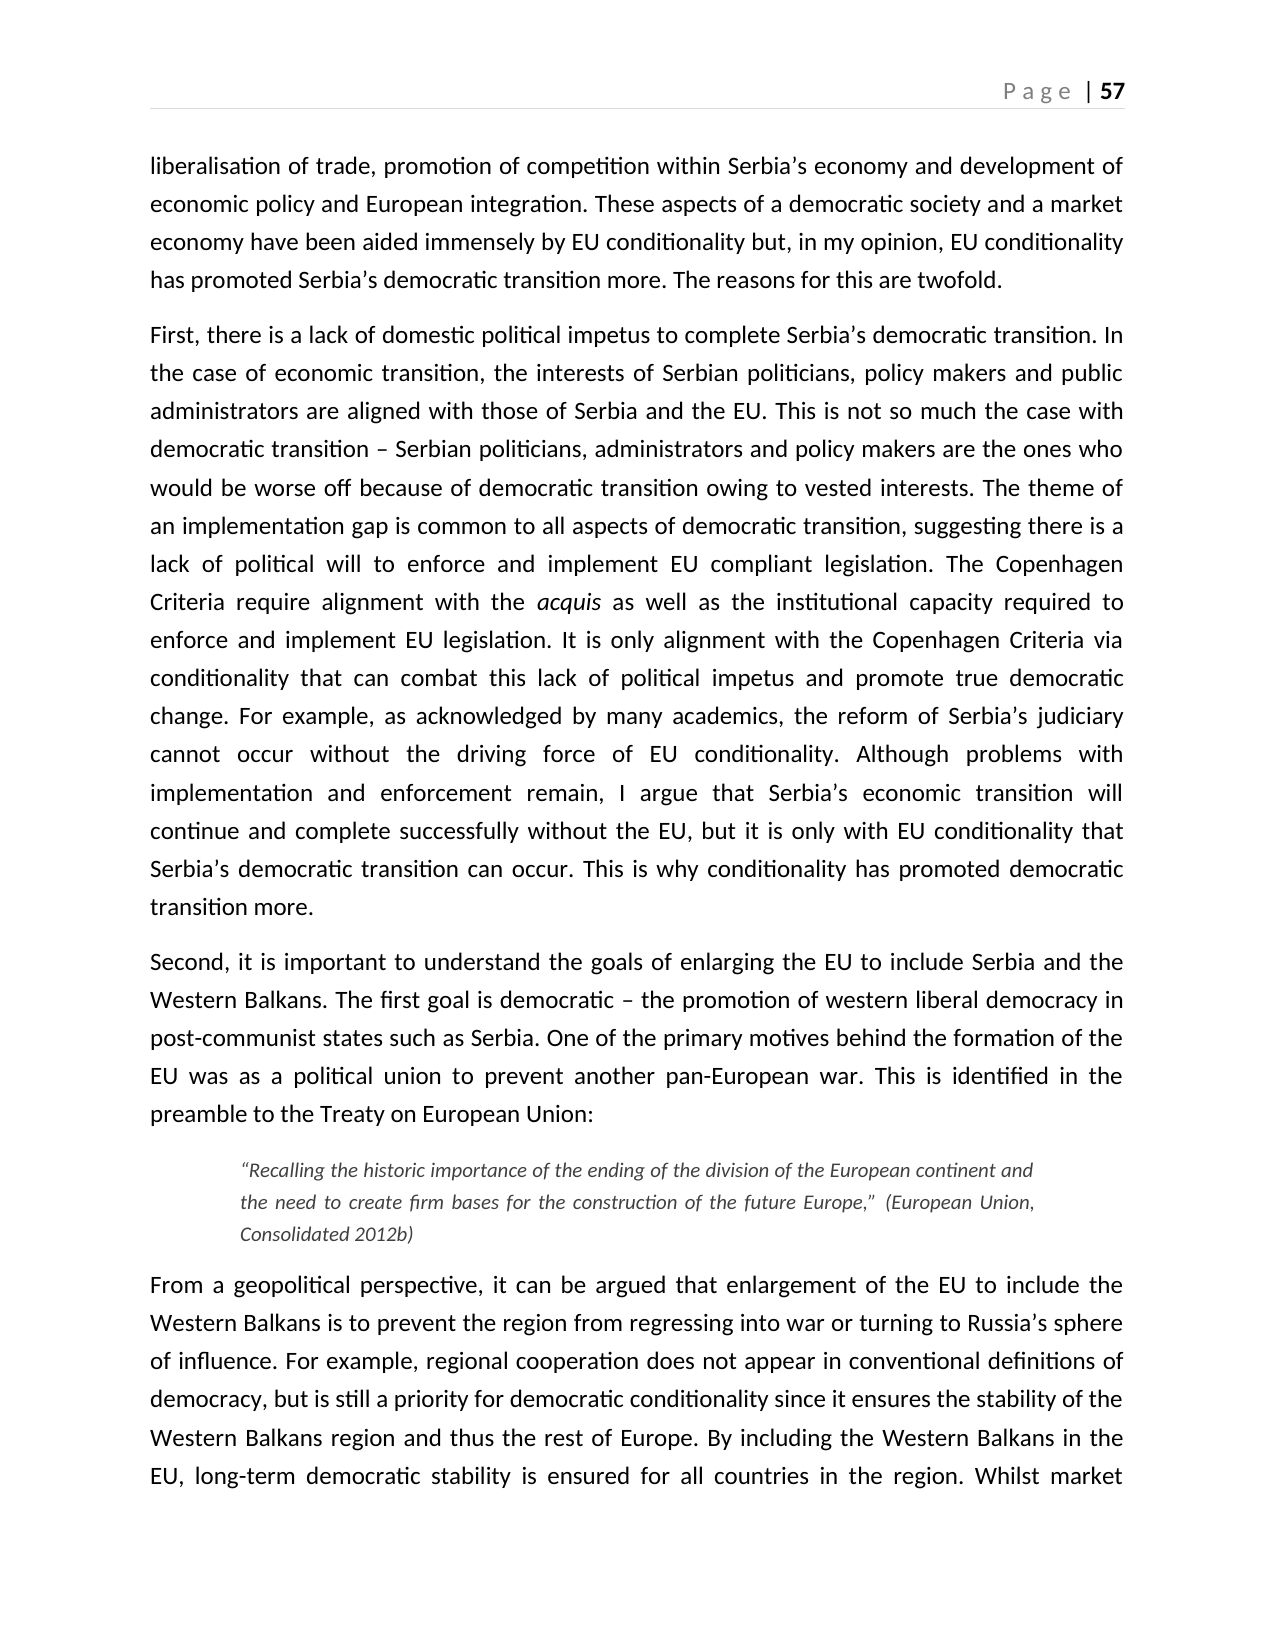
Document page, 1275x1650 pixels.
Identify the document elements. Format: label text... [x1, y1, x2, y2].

text First, there is a lack of domestic political impetus to complete Serbia’s democratic transition. In the case of economic transition, the interests of Serbian politicians, policy makers and public administrators are aligned with those of Serbia and the EU. This is not so much the case with democratic transition – Serbian politicians, administrators and policy makers are the ones who would be worse off because of democratic transition owing to vested interests. The theme of an implementation gap is common to all aspects of democratic transition, suggesting there is a lack of political will to enforce and implement EU compliant legislation. The Copenhagen Criteria require alignment with the acquis as well as the institutional capacity required to enforce and implement EU legislation. It is only alignment with the Copenhagen Criteria via conditionality that can combat this lack of political impetus and promote true democratic change. For example, as acknowledged by many academics, the reform of Serbia’s judiciary cannot occur without the driving force of EU conditionality. Although problems with implementation and enforcement remain, I argue that Serbia’s economic transition will continue and complete successfully without the EU, but it is only with EU conditionality that Serbia’s democratic transition can occur. This is why conditionality has promoted democratic transition more. [150, 319, 1125, 922]
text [150, 150, 1125, 295]
text Second, it is important to understand the goals of enlarging the EU to include Serbia and the Western Balkans. The first goal is democratic – the promotion of western liberal democracy in post-communist states such as Serbia. One of the primary motives behind the formation of the EU was as a political union to prevent another pan-European war. This is identified in the preamble to the Treaty on European Union: [150, 946, 1125, 1129]
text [150, 1269, 1125, 1490]
text “Recalling the historic importance of the ending of the division of the European continent and the need to create firm bases for the construction of the future Europe,” [240, 1157, 1035, 1246]
